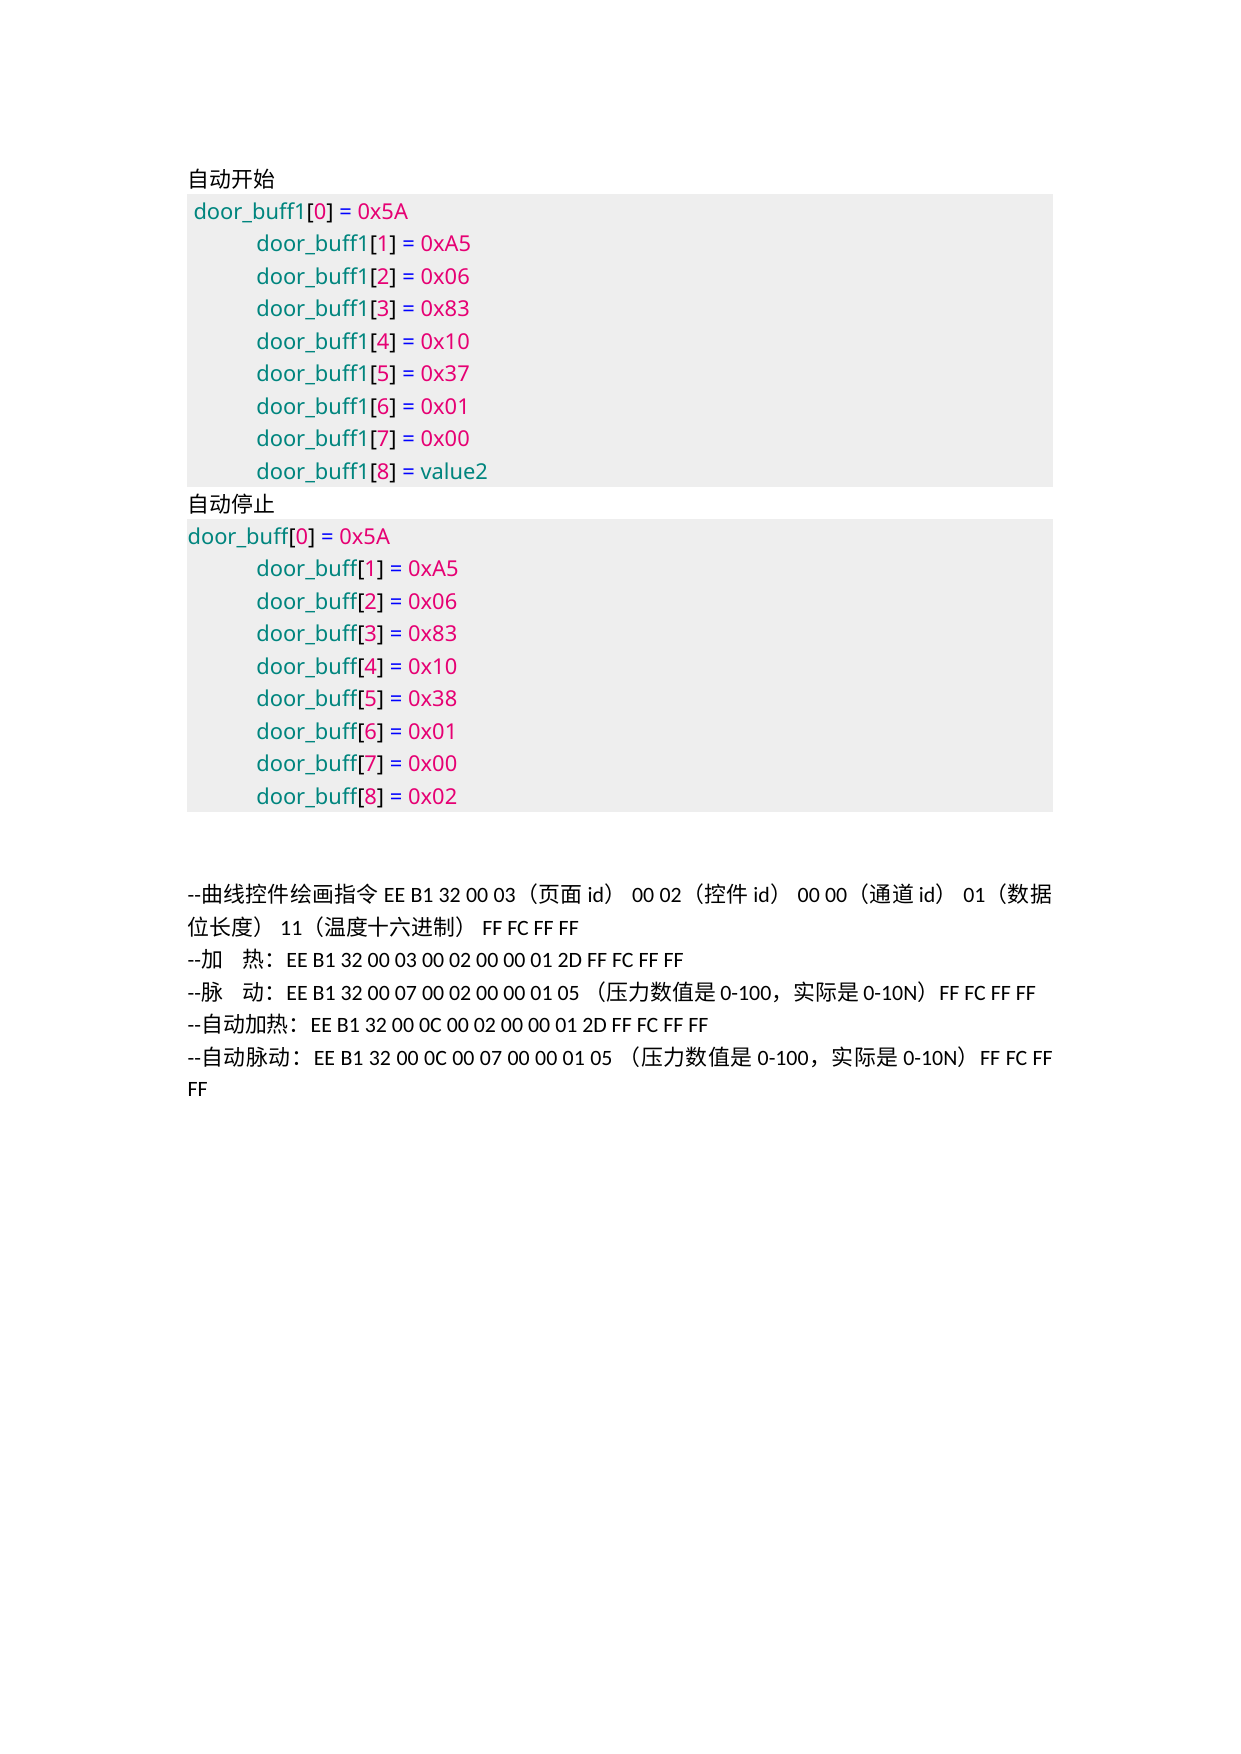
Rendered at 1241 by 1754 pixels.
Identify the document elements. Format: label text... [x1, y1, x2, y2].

text door_buff[8] = 0x02 [187, 779, 1053, 812]
text door_buff[6] = 0x01 [187, 714, 1053, 747]
text door_buff1[6] = 0x01 [187, 389, 1053, 422]
text door_buff1[7] = 0x00 [187, 422, 1053, 454]
text door_buff[0] = 0x5A [187, 519, 1053, 552]
text door_buff1[1] = 0xA5 [187, 227, 1053, 259]
text door_buff1[4] = 0x10 [187, 324, 1053, 357]
text door_buff1[5] = 0x37 [187, 357, 1053, 389]
text --自动脉动：EE B1 32 00 0C 00 07 00 00 01 05 （压力数值是0-100，实际是0-10N）FF FC FF FF [187, 1039, 1053, 1104]
text --自动加热：EE B1 32 00 0C 00 02 00 00 01 2D FF FC FF FF [187, 1007, 1053, 1039]
text door_buff[1] = 0xA5 [187, 552, 1053, 584]
text --脉 动：EE B1 32 00 07 00 02 00 00 01 05 （压力数值是0-100，实际是0-10N）FF FC FF FF [187, 974, 1053, 1007]
text door_buff[7] = 0x00 [187, 747, 1053, 779]
text door_buff[2] = 0x06 [187, 584, 1053, 617]
text --曲线控件绘画指令EE B1 32 00 03（页面id） 00 02（控件id） 00 00（通道id） 01（数据位长度） 11（温度十六进制） FF FC FF FF [187, 877, 1053, 942]
text 自动开始 [187, 162, 1053, 194]
text door_buff[4] = 0x10 [187, 649, 1053, 682]
text 自动停止 [187, 487, 1053, 519]
text door_buff1[8] = value2 [187, 454, 1053, 487]
text door_buff[3] = 0x83 [187, 617, 1053, 649]
text door_buff1[3] = 0x83 [187, 292, 1053, 324]
text door_buff[5] = 0x38 [187, 682, 1053, 714]
text door_buff1[2] = 0x06 [187, 259, 1053, 292]
text --加 热：EE B1 32 00 03 00 02 00 00 01 2D FF FC FF FF [187, 942, 1053, 974]
text door_buff1[0] = 0x5A [187, 194, 1053, 227]
